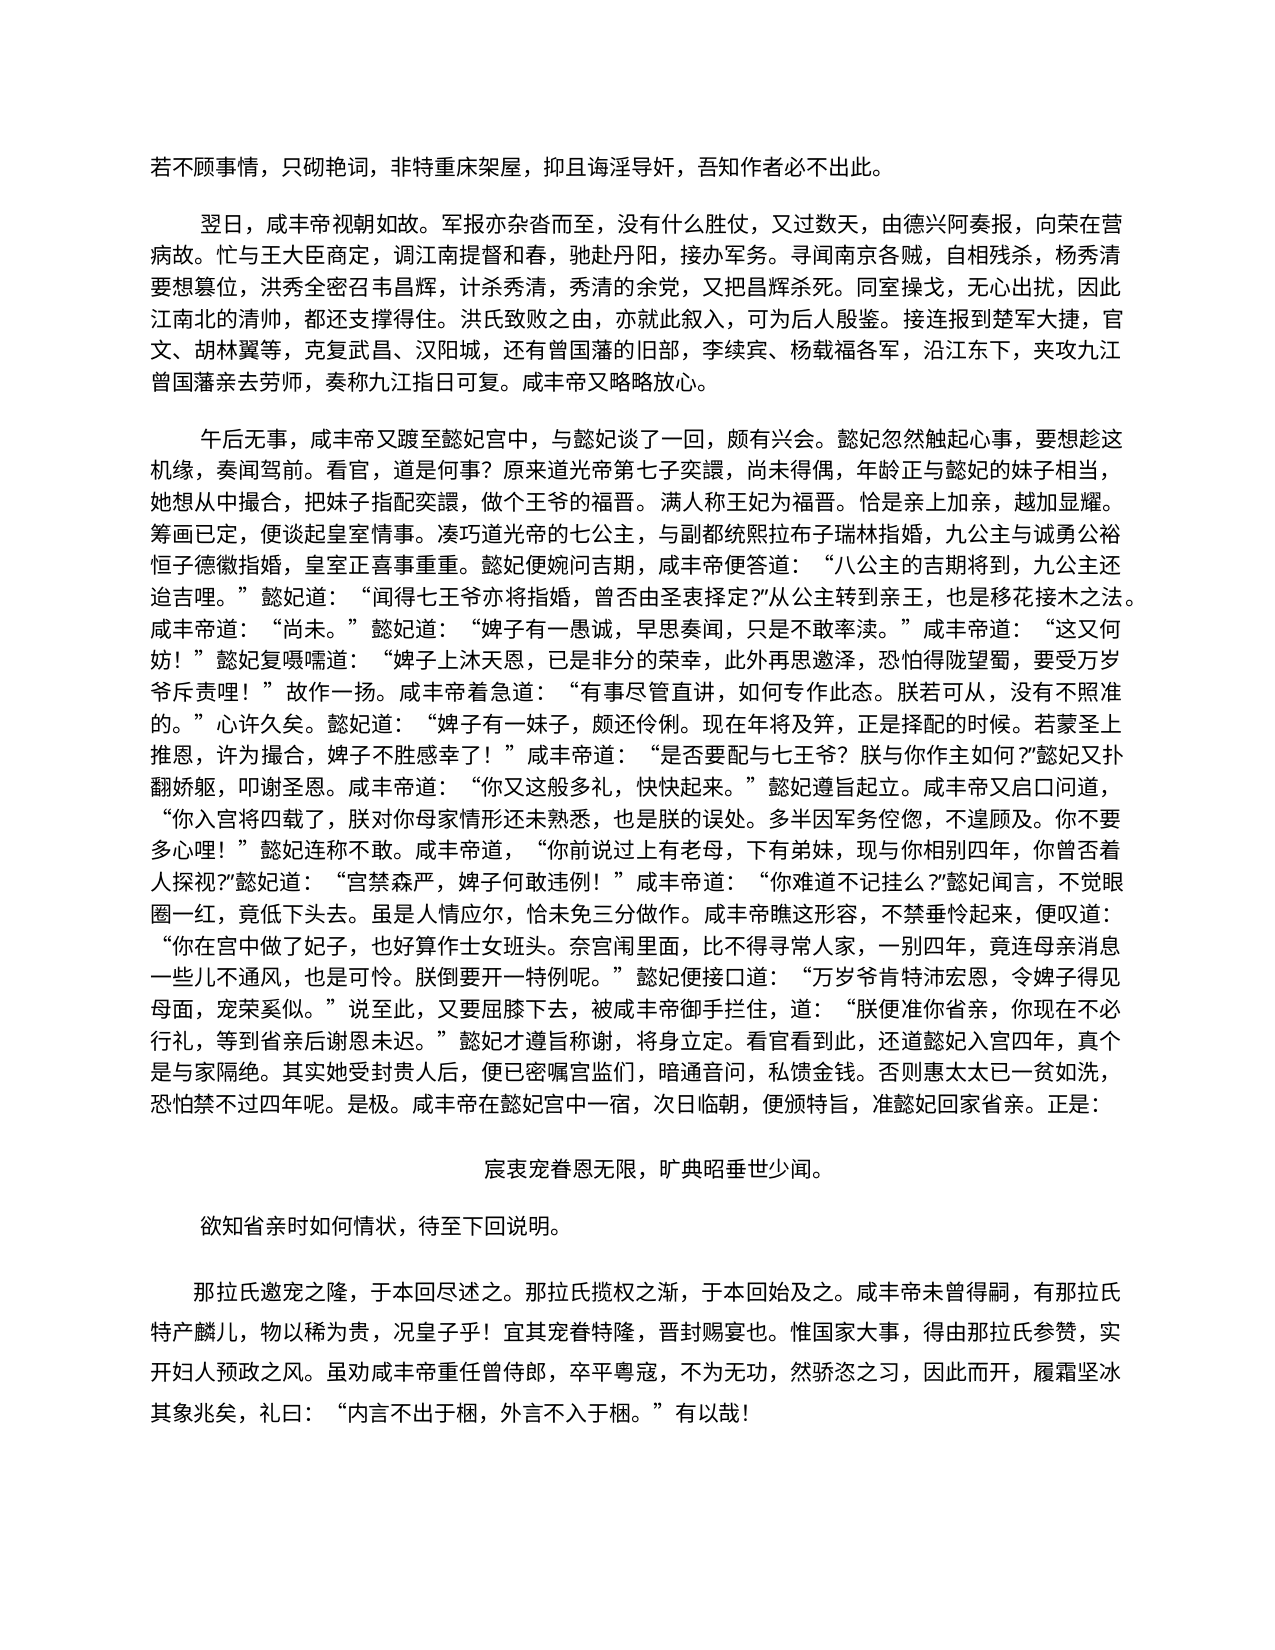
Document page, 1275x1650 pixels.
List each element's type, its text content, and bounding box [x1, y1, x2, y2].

text 那拉氏邀宠之隆，于本回尽述之。那拉氏揽权之渐，于本回始及之。咸丰帝未曾得嗣，有那拉氏特产麟儿，物以稀为贵，况皇子乎！宜其宠眷特隆，晋封赐宴也。惟国家大事，得由那拉氏参赞，实开妇人预政之风。虽劝咸丰帝重任曾侍郎，卒平粵寇，不为无功，然骄恣之习，因此而开，履霜坚冰，其象兆矣，礼曰：“内言不出于梱，外言不入于梱。”有以哉！ [150, 1266, 1125, 1427]
text 翌日，咸丰帝视朝如故。军报亦杂沓而至，没有什么胜仗，又过数天，由德兴阿奏报，向荣在营病故。忙与王大臣商定，调江南提督和春，驰赴丹阳，接办军务。寻闻南京各贼，自相残杀，杨秀清要想篡位，洪秀全密召韦昌辉，计杀秀清，秀清的余党，又把昌辉杀死。同室操戈，无心出扰，因此江南北的清帅，都还支撑得住。洪氏致败之由，亦就此叙入，可为后人殷鉴。接连报到楚军大捷，官文、胡林翼等，克复武昌、汉阳城，还有曾国藩的旧部，李续宾、杨载福各军，沿江东下，夹攻九江，曾国藩亲去劳师，奏称九江指日可复。咸丰帝又略略放心。 [150, 207, 1125, 397]
text 欲知省亲时如何情状，待至下回说明。 [150, 1209, 1125, 1241]
text 宸衷宠眷恩无限，旷典昭垂世少闻。 [172, 1144, 1103, 1184]
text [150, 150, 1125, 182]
text 午后无事，咸丰帝又踱至懿妃宫中，与懿妃谈了一回，颇有兴会。懿妃忽然触起心事，要想趁这机缘，奏闻驾前。看官，道是何事？原来道光帝第七子奕譞，尚未得偶，年龄正与懿妃的妹子相当，她想从中撮合，把妹子指配奕譞，做个王爷的福晋。满人称王妃为福晋。恰是亲上加亲，越加显耀。筹画已定，便谈起皇室情事。凑巧道光帝的七公主，与副都统熙拉布子瑞林指婚，九公主与诚勇公裕恒子德徽指婚，皇室正喜事重重。懿妃便婉问吉期，咸丰帝便答道：“八公主的吉期将到，九公主还迨吉哩。”懿妃道：“闻得七王爷亦将指婚，曾否由圣衷择定?”从公主转到亲王，也是移花接木之法。咸丰帝道：“尚未。”懿妃道：“婢子有一愚诚，早思奏闻，只是不敢率渎。”咸丰帝道：“这又何妨！”懿妃复嗫嚅道：“婢子上沐天恩，已是非分的荣幸，此外再思邀泽，恐怕得陇望蜀，要受万岁爷斥责哩！”故作一扬。咸丰帝着急道：“有事尽管直讲，如何专作此态。朕若可从，没有不照准的。”心许久矣。懿妃道：“婢子有一妹子，颇还伶俐。现在年将及笄，正是择配的时候。若蒙圣上推恩，许为撮合，婢子不胜感幸了！”咸丰帝道：“是否要配与七王爷？朕与你作主如何?”懿妃又扑翻娇躯，叩谢圣恩。咸丰帝道：“你又这般多礼，快快起来。”懿妃遵旨起立。咸丰帝又启口问道，“你入宫将四载了，朕对你母家情形还未熟悉，也是朕的误处。多半因军务倥偬，不遑顾及。你不要多心哩！”懿妃连称不敢。咸丰帝道，“你前说过上有老母，下有弟妹，现与你相别四年，你曾否着人探视?”懿妃道：“宫禁森严，婢子何敢违例！”咸丰帝道：“你难道不记挂么?”懿妃闻言，不觉眼圈一红，竟低下头去。虽是人情应尔，恰未免三分做作。咸丰帝瞧这形容，不禁垂怜起来，便叹道：“你在宫中做了妃子，也好算作士女班头。奈宫闱里面，比不得寻常人家，一别四年，竟连母亲消息一些儿不通风，也是可怜。朕倒要开一特例呢。”懿妃便接口道：“万岁爷肯特沛宏恩，令婢子得见母面，宠荣奚似。”说至此，又要屈膝下去，被咸丰帝御手拦住，道：“朕便准你省亲，你现在不必行礼，等到省亲后谢恩未迟。”懿妃才遵旨称谢，将身立定。看官看到此，还道懿妃入宫四年，真个是与家隔绝。其实她受封贵人后，便已密嘱宫监们，暗通音问，私馈金钱。否则惠太太已一贫如洗，恐怕禁不过四年呢。是极。咸丰帝在懿妃宫中一宿，次日临朝，便颁特旨，准懿妃回家省亲。正是： [150, 422, 1125, 1119]
